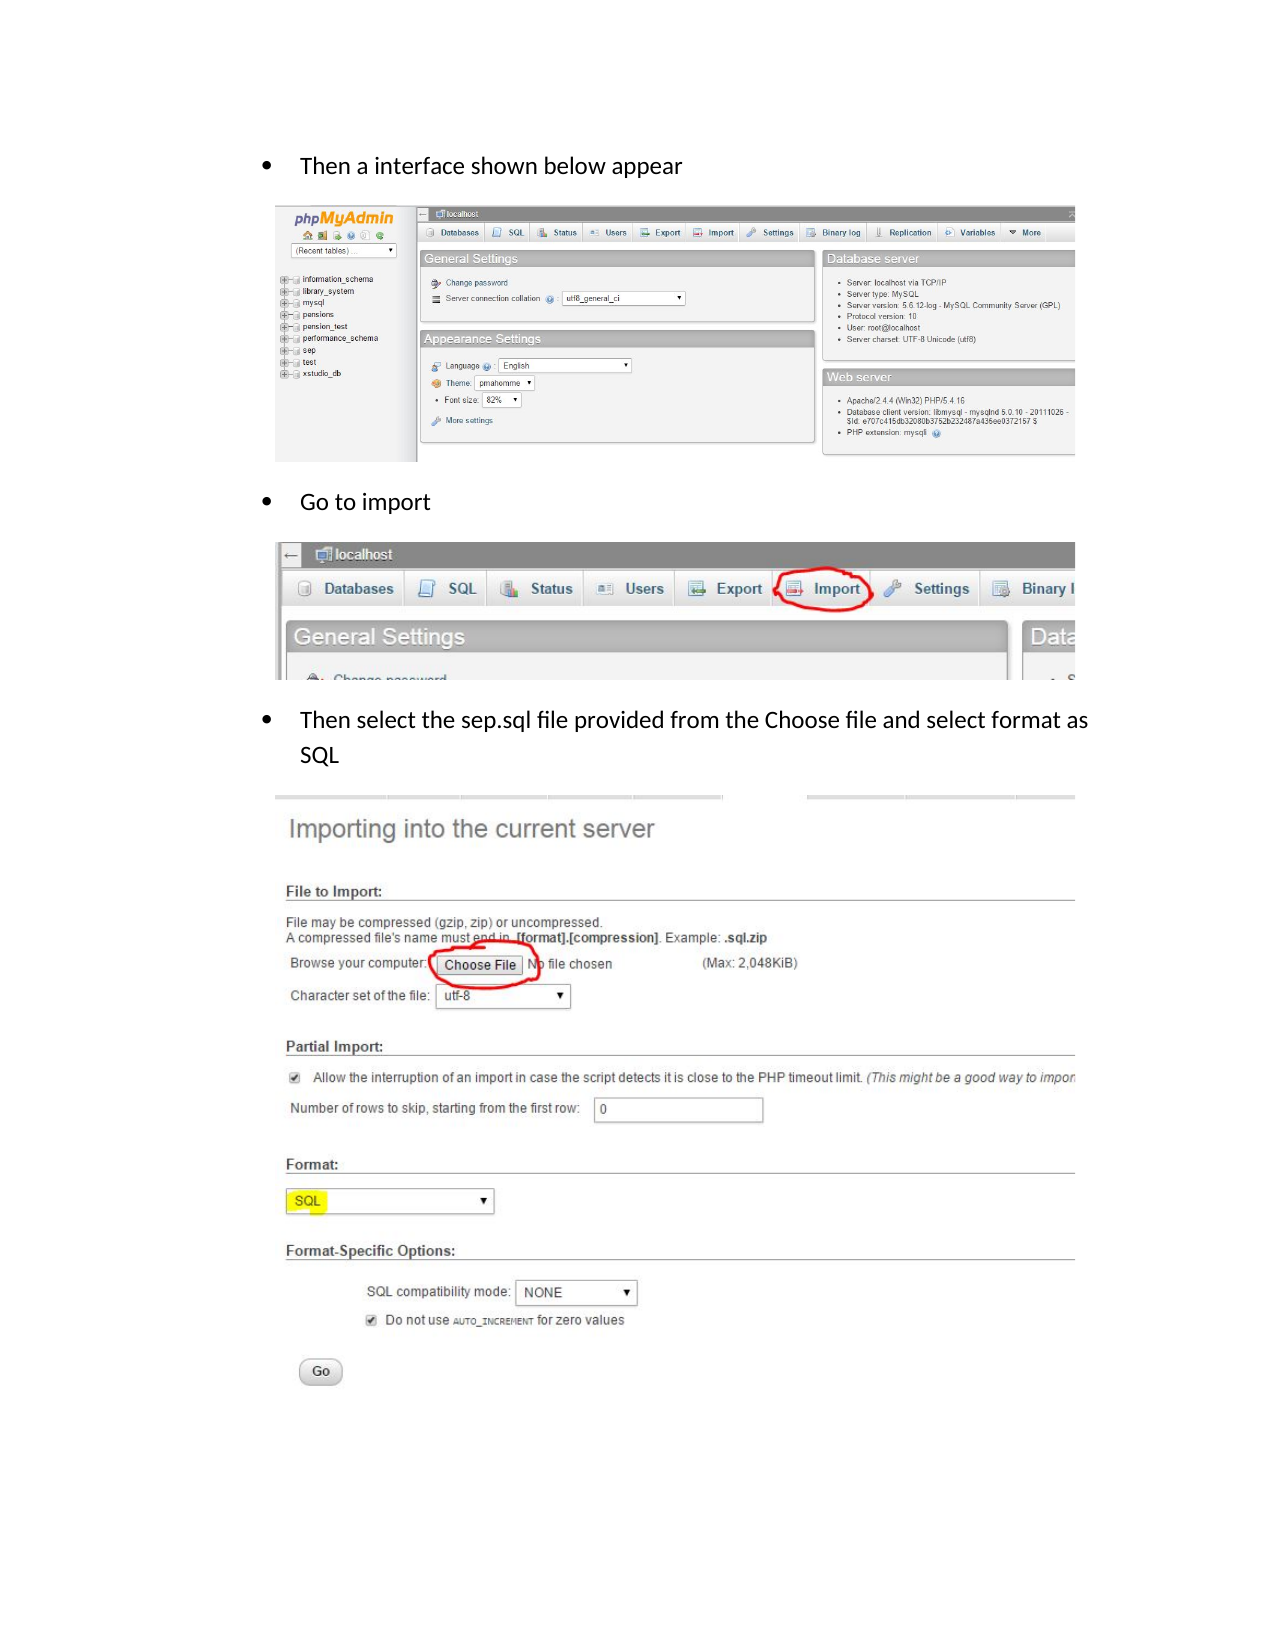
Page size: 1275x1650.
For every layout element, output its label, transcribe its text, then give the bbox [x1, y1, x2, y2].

picture [275, 205, 1075, 462]
list Then a interface shown below appear [262, 150, 1125, 181]
list Then select the sep.sql file provided from the Choose file and select format as SQL [262, 704, 1125, 770]
picture [275, 795, 1075, 1400]
picture [275, 542, 1075, 680]
list Go to import [262, 486, 1125, 517]
